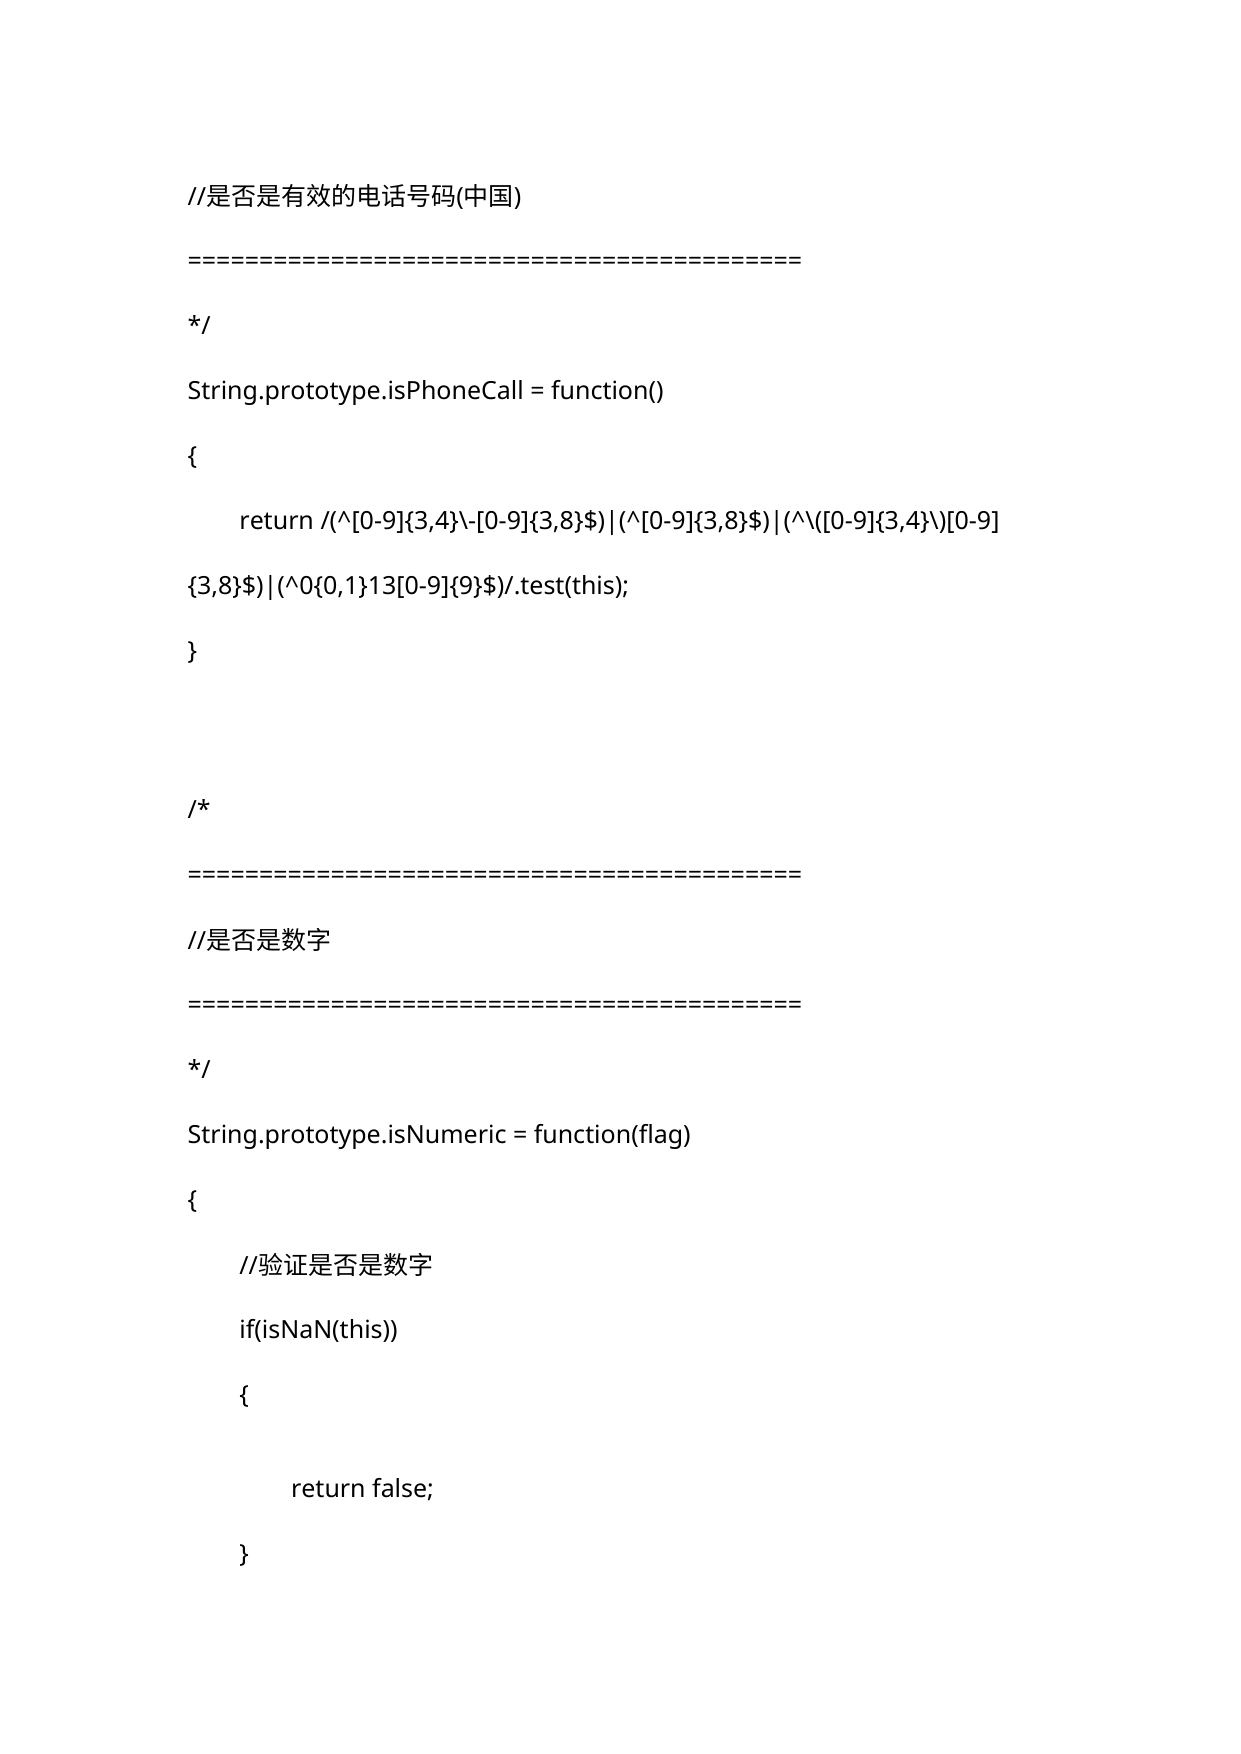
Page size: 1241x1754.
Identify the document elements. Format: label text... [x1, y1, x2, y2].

text /* =========================================== //是否是数字 =========================================== */ String.prototype.isNumeric = function(flag) { //验证是否是数字 if(isNaN(this)) { [187, 711, 1053, 1426]
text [187, 162, 1053, 682]
text return false; } [187, 1455, 1053, 1585]
